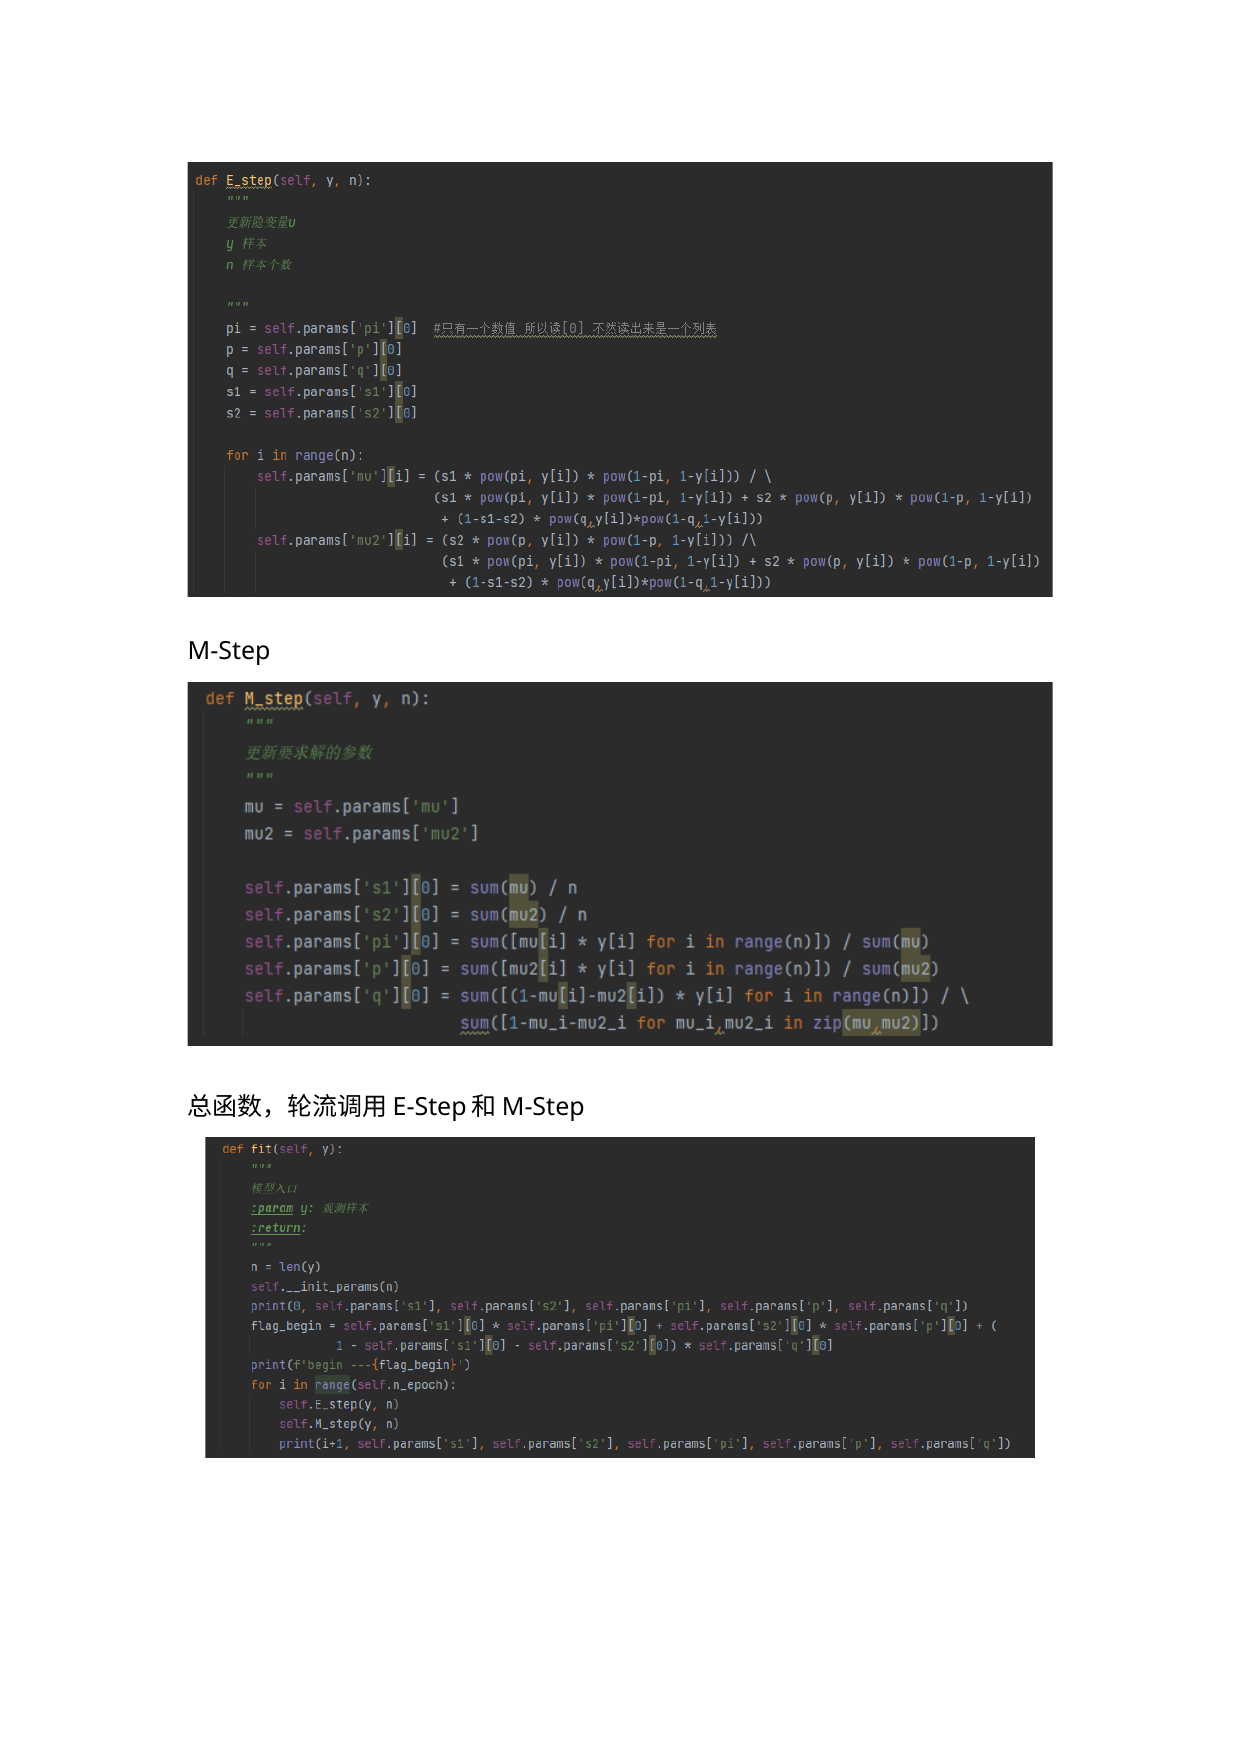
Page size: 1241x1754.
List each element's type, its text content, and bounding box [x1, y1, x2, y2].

picture [187, 162, 1053, 597]
picture [187, 682, 1053, 1046]
text 总函数，轮流调用E-Step和M-Step [187, 1072, 1053, 1137]
text M-Step [187, 617, 1053, 682]
picture [205, 1137, 1035, 1458]
